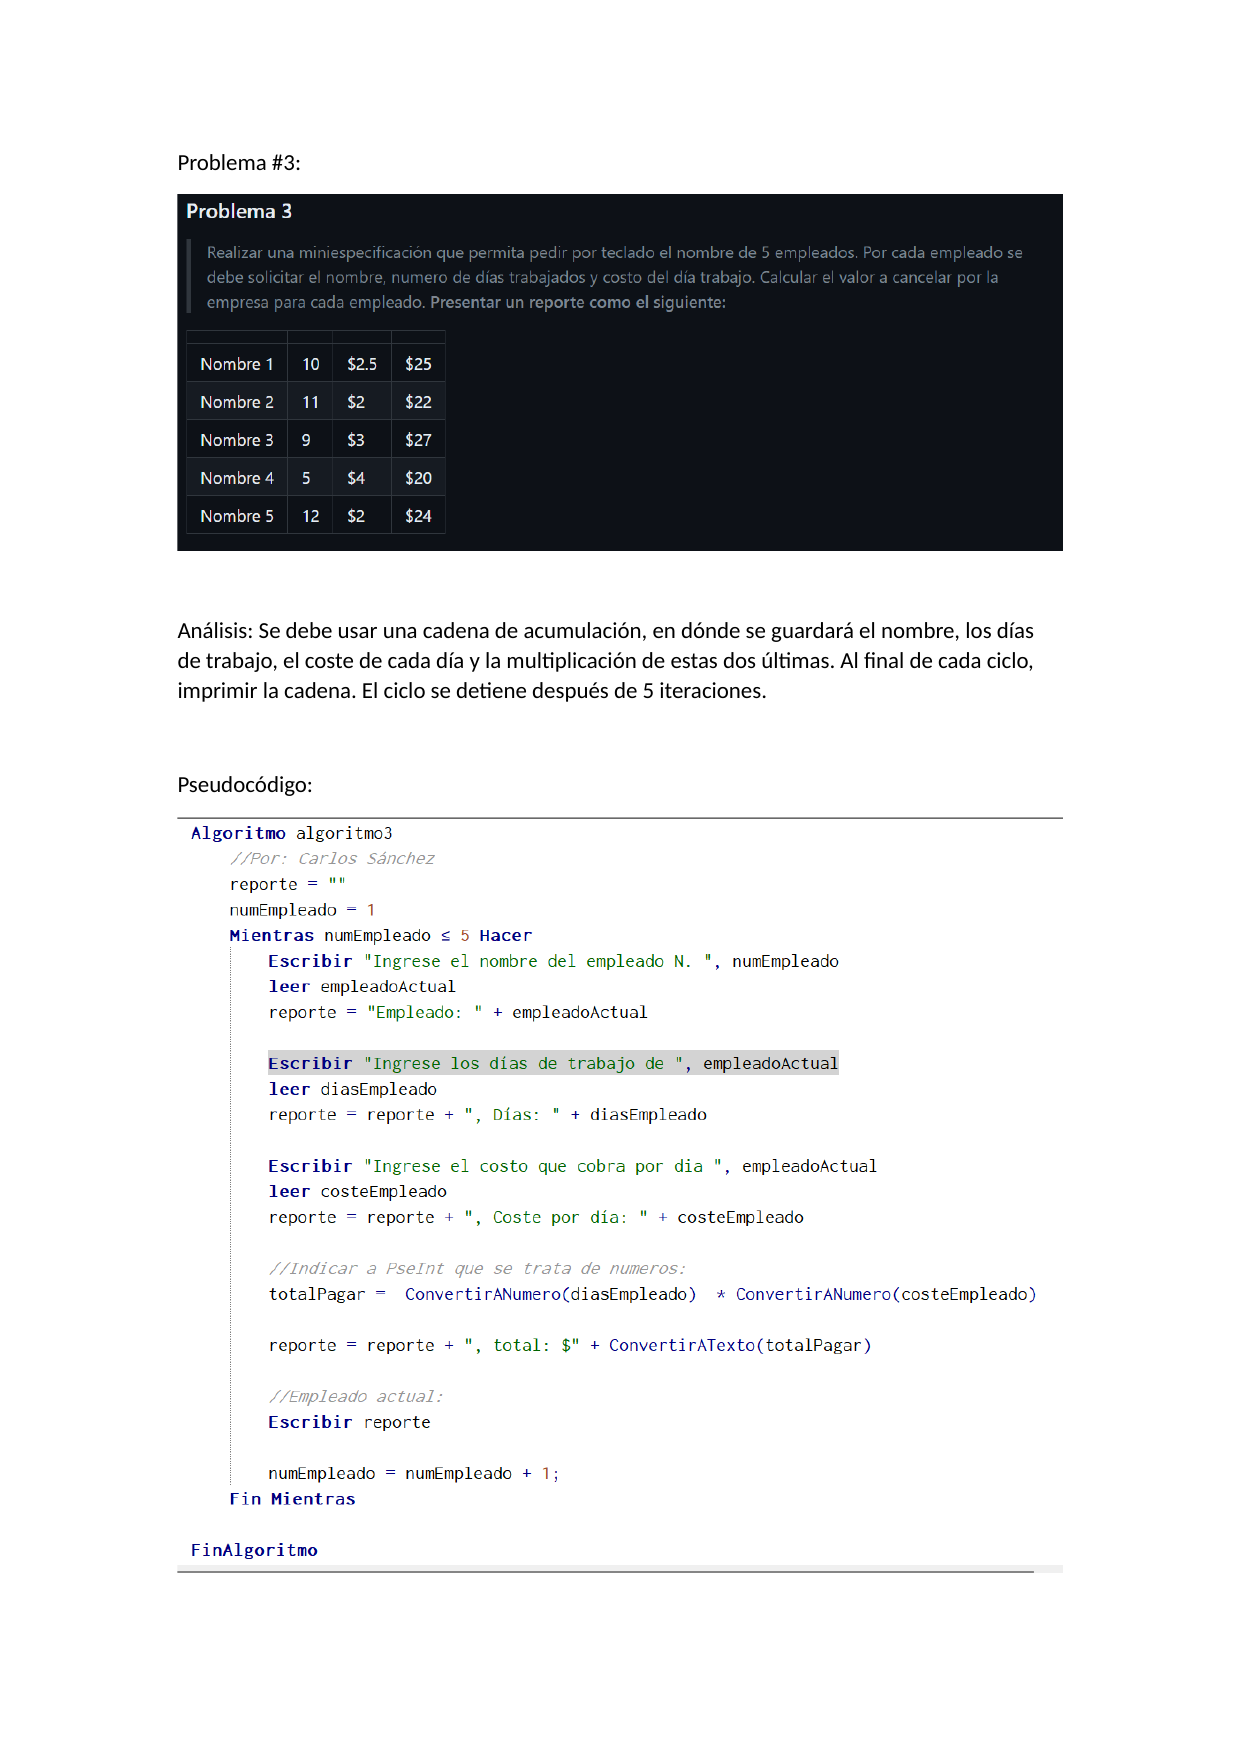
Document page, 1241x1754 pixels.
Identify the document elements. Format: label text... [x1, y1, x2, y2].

text Pseudocódigo: [177, 770, 1063, 798]
text Problema #3: [177, 148, 1063, 176]
picture [177, 817, 1063, 1573]
picture [177, 194, 1063, 551]
text Análisis: Se debe usar una cadena de acumulación, en dónde se guardará el nombre, los días de trabajo, el coste de cada día y la multiplicación de estas dos últimas. Al final de cada ciclo, imprimir la cadena. El ciclo se detiene después de 5 iteraciones. [177, 616, 1063, 704]
